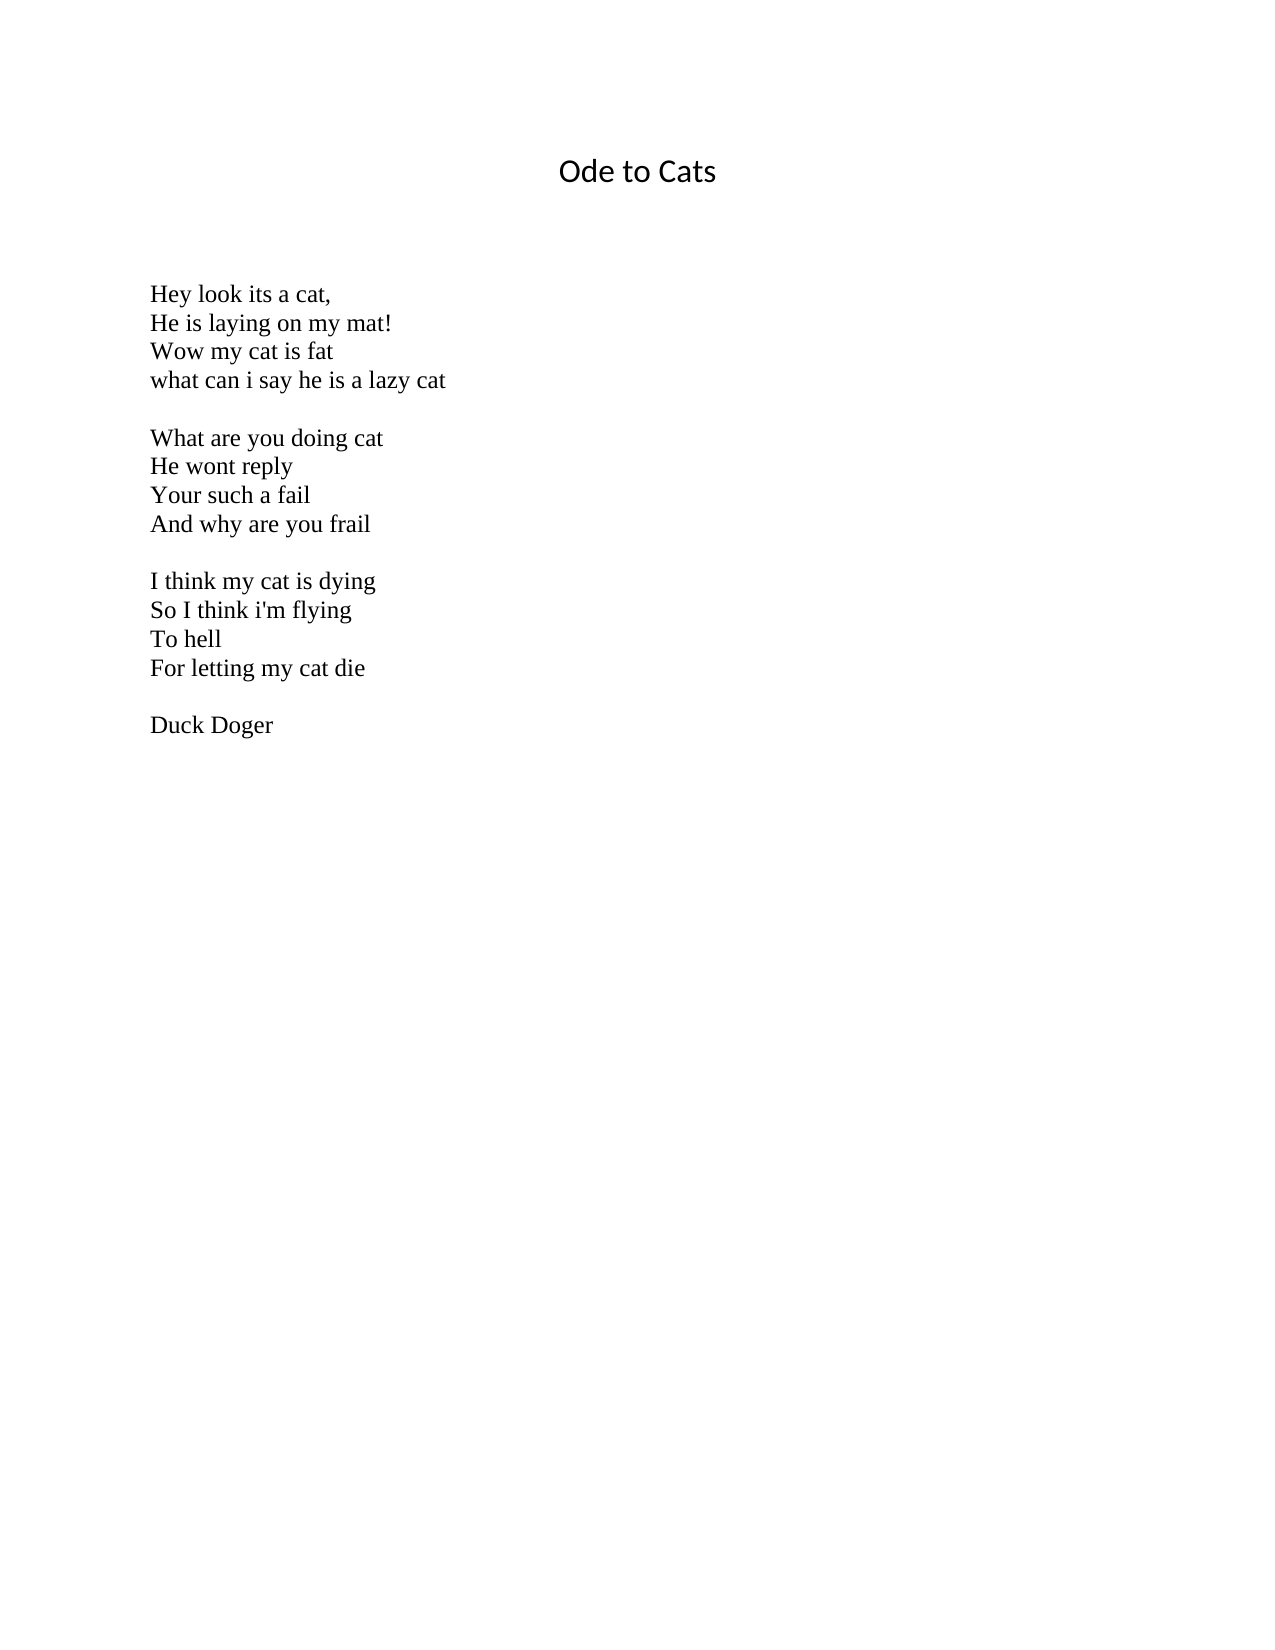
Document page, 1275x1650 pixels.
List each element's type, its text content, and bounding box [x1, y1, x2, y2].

text Duck Doger [150, 711, 1125, 739]
text Ode to Cats [150, 150, 1125, 191]
text Hey look its a cat, He is laying on my mat! Wow my cat is fat what can i say he is a lazy cat What are you doing cat He wont reply Your such a fail And why are you frail I think my cat is dying So I think i'm flying To hell For letting my cat die [150, 279, 1125, 681]
